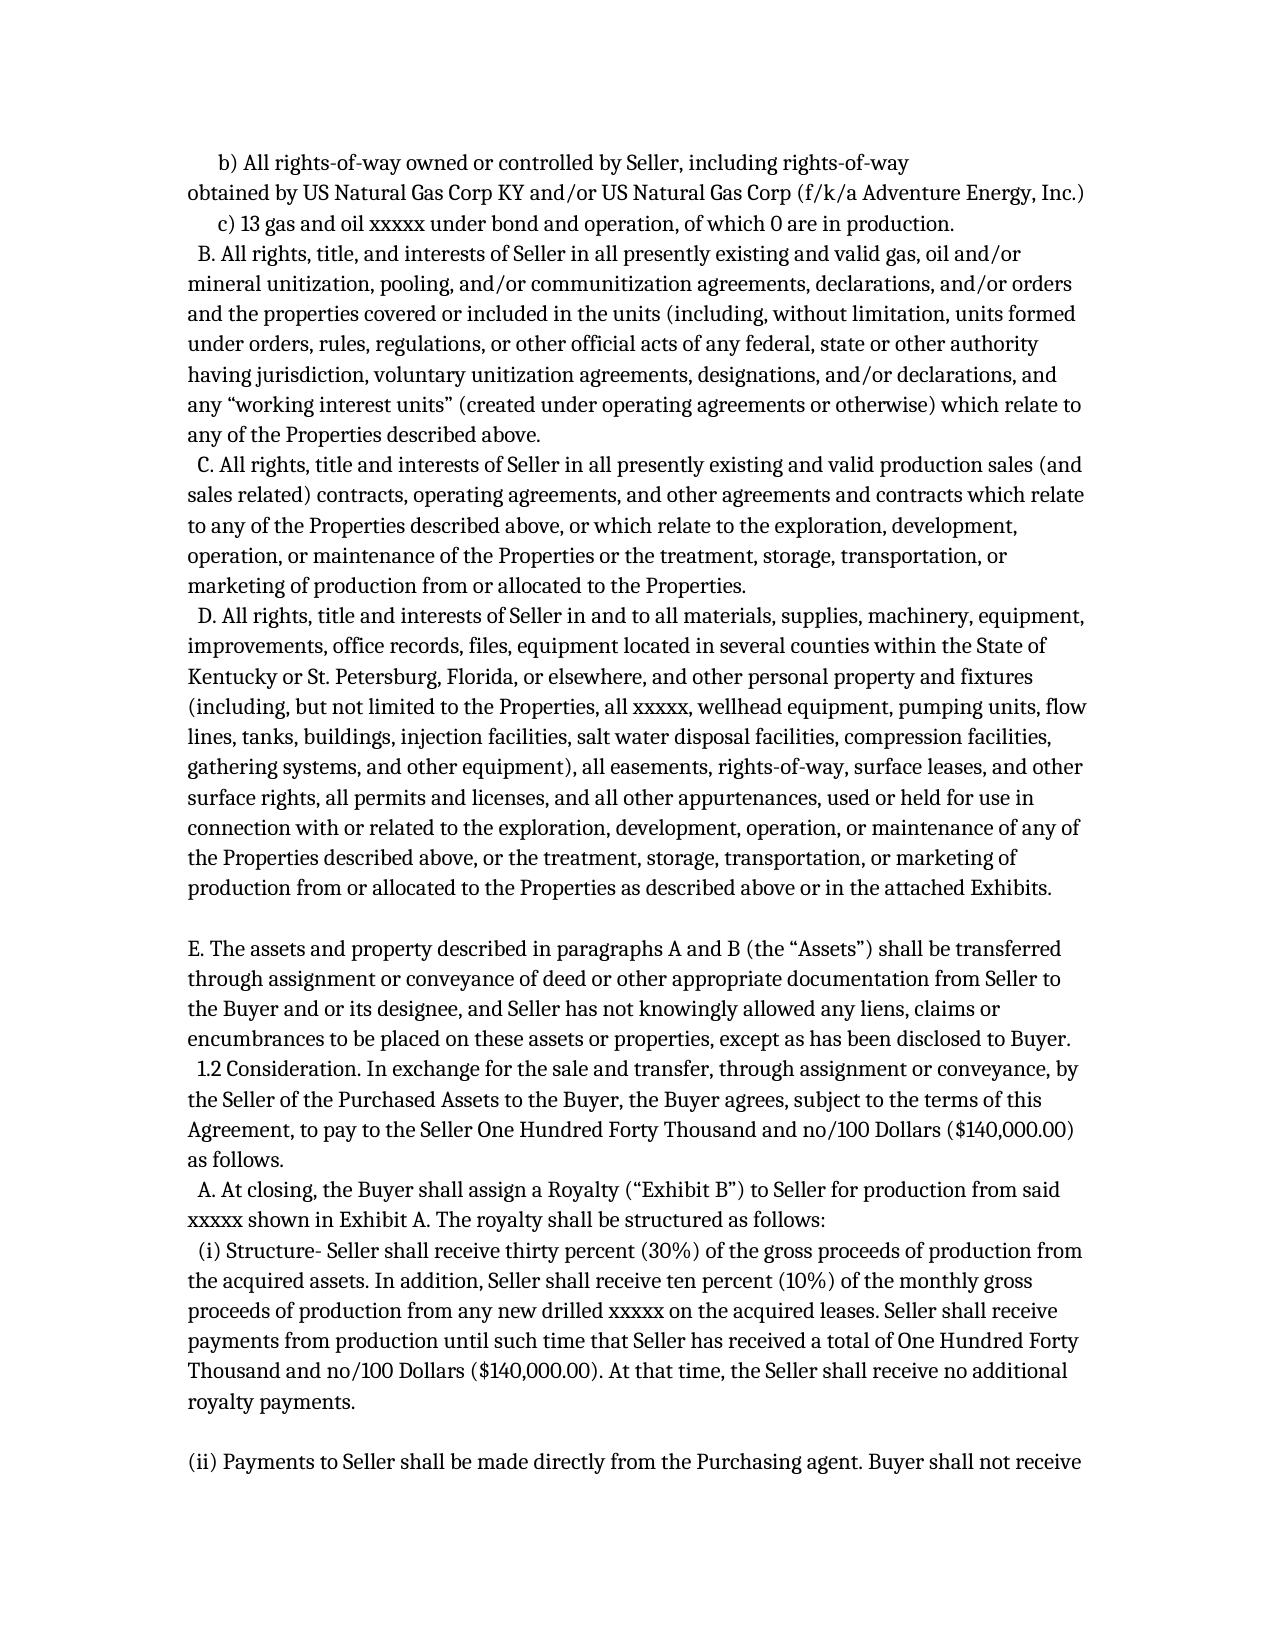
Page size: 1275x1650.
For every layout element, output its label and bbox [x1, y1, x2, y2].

text [187, 150, 1087, 1475]
